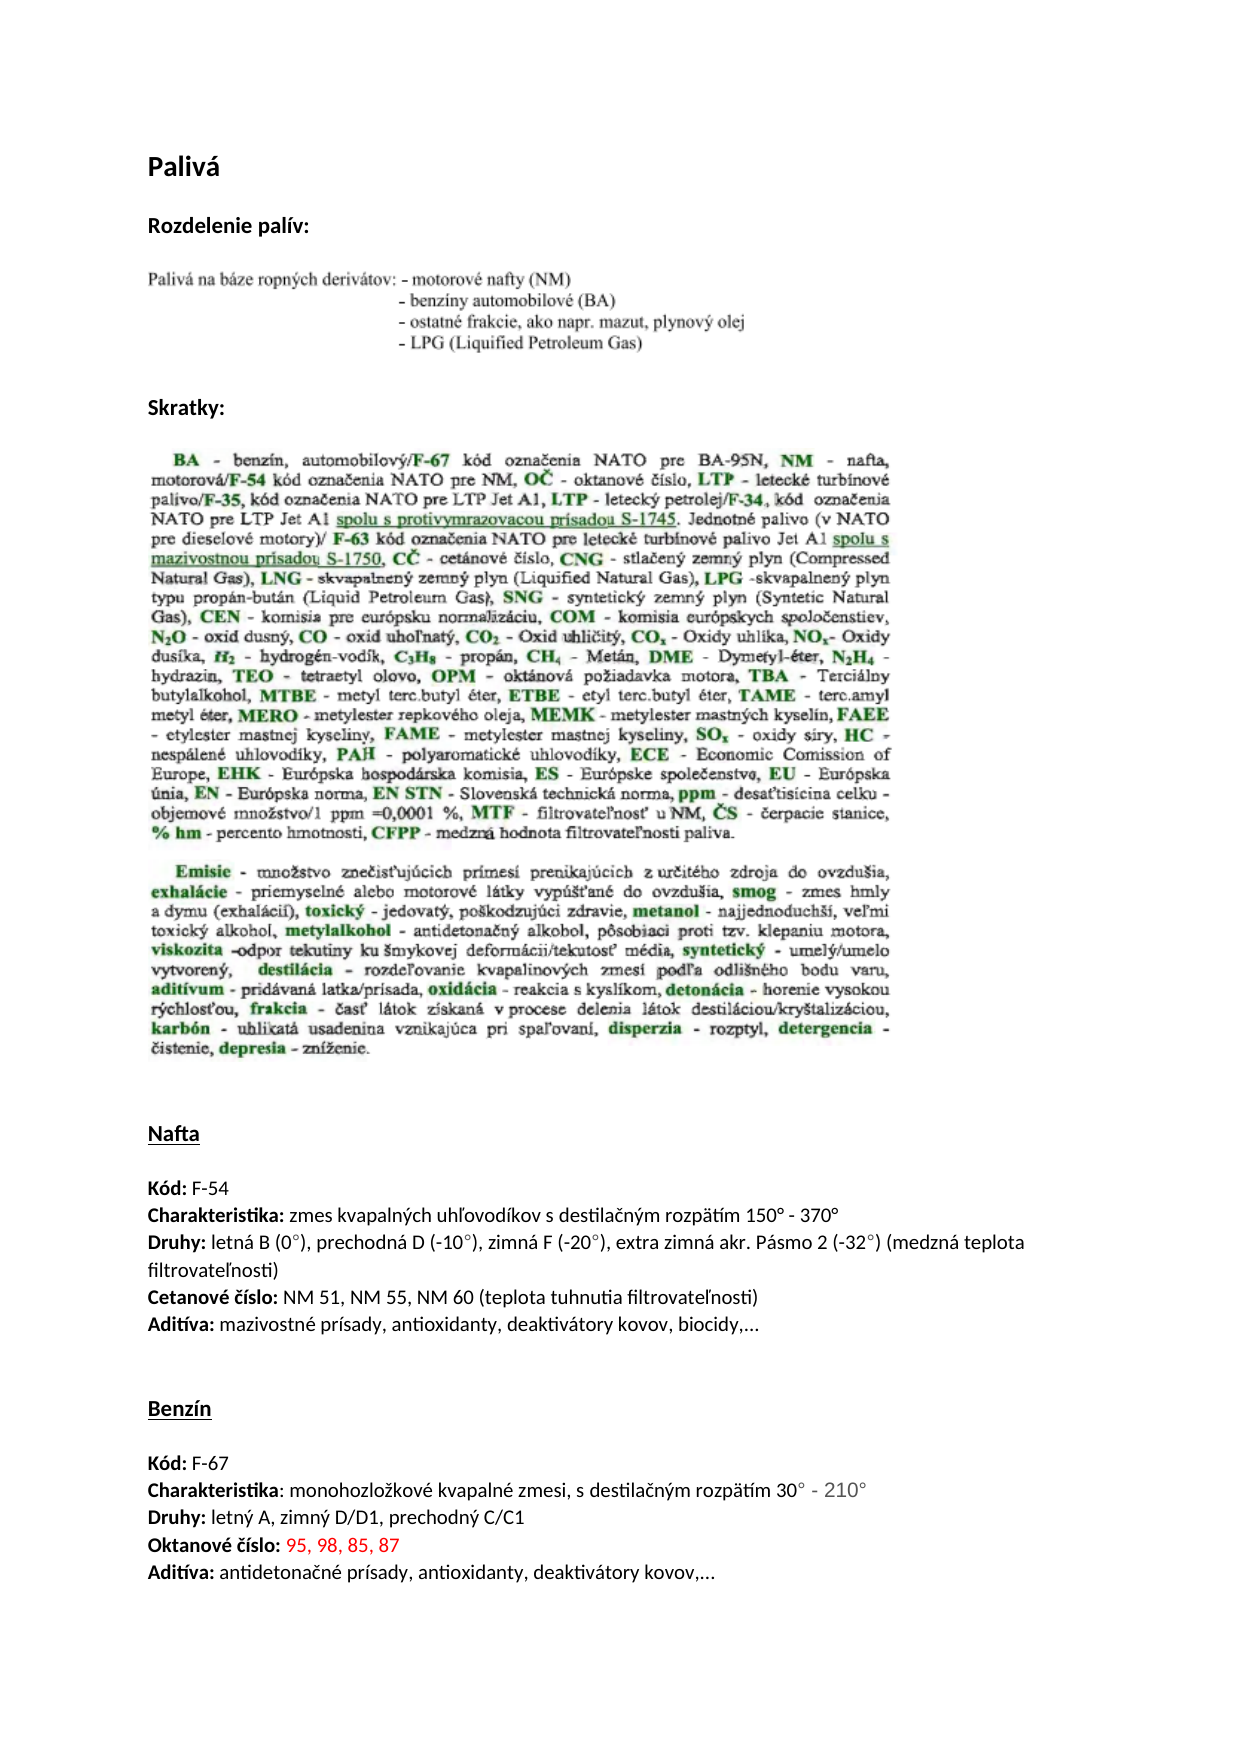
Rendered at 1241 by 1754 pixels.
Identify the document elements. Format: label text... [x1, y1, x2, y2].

text Kód: F-54 Charakteristika: zmes kvapalných uhľovodíkov s destilačným rozpätím 150° - 370° Druhy: letná B (0°), prechodná D (-10°), zimná F (-20°), extra zimná akr. Pásmo 2 (-32°) (medzná teplota filtrovateľnosti) Cetanové číslo: NM 51, NM 55, NM 60 (teplota tuhnutia filtrovateľnosti) Aditíva: mazivostné prísady, antioxidanty, deaktivátory kovov, biocidy,... [148, 1175, 1093, 1367]
text Benzín [148, 1394, 1093, 1422]
picture [147, 448, 898, 1062]
text Skratky: [148, 393, 1093, 421]
picture [147, 266, 754, 366]
text Rozdelenie palív: [148, 211, 1093, 239]
text Kód: F-67 Charakteristika: monohozložkové kvapalné zmesi, s destilačným rozpätím 30° - 210° Druhy: letný A, zimný D/D1, prechodný C/C1 Oktanové číslo: 95, 98, 85, 87 Aditíva: antidetonačné prísady, antioxidanty, deaktivátory kovov,... [148, 1450, 1093, 1585]
text Nafta [148, 1089, 1093, 1147]
text Palivá [148, 148, 1093, 183]
